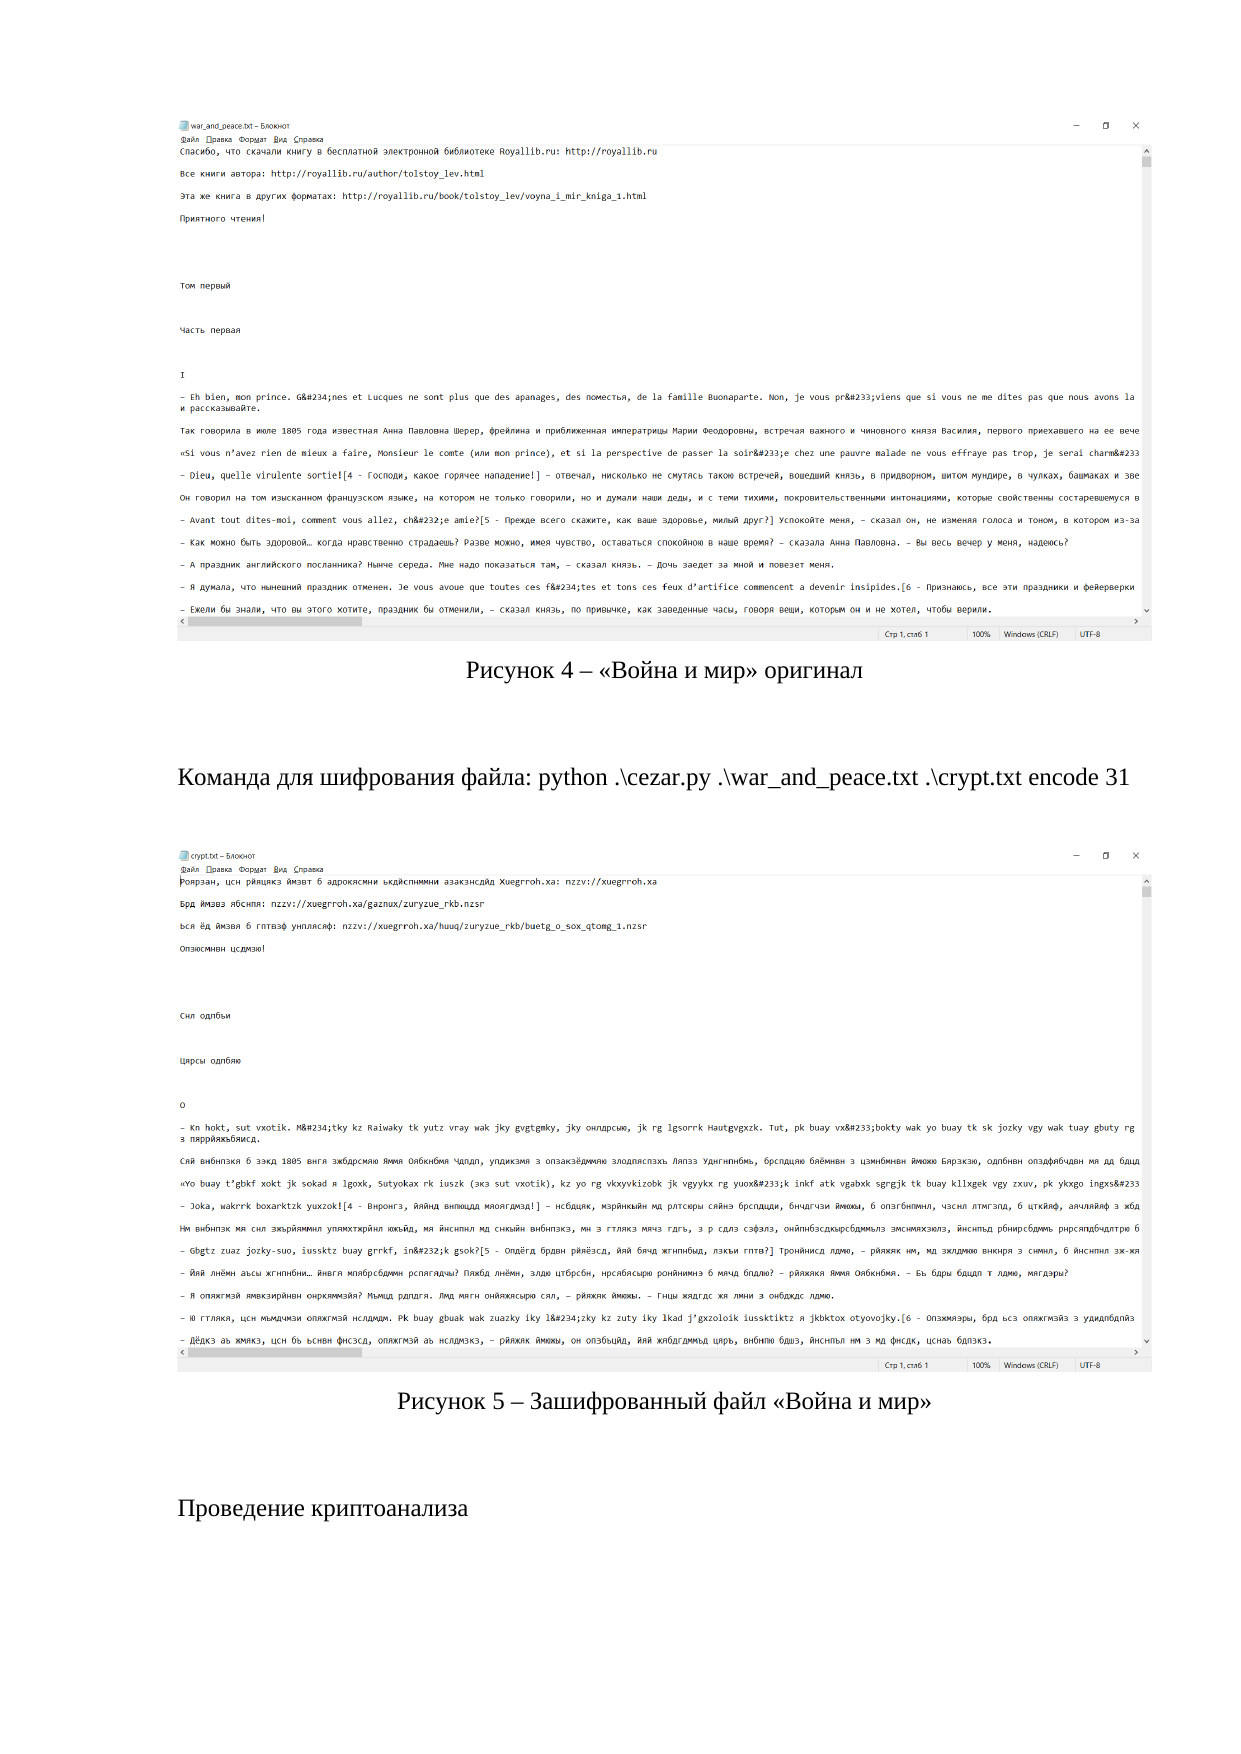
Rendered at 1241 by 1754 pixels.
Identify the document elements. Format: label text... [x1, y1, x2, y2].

text Команда для шифрования файла: python .\cezar.py .\war_and_peace.txt .\crypt.txt encode 31 [177, 762, 1152, 791]
picture [177, 848, 1152, 1372]
text Проведение криптоанализа [177, 1493, 1152, 1522]
text Рисунок 5 – Зашифрованный файл «Война и мир» [177, 1386, 1152, 1414]
picture [177, 118, 1152, 641]
text Рисунок 4 – «Война и мир» оригинал [177, 655, 1152, 684]
